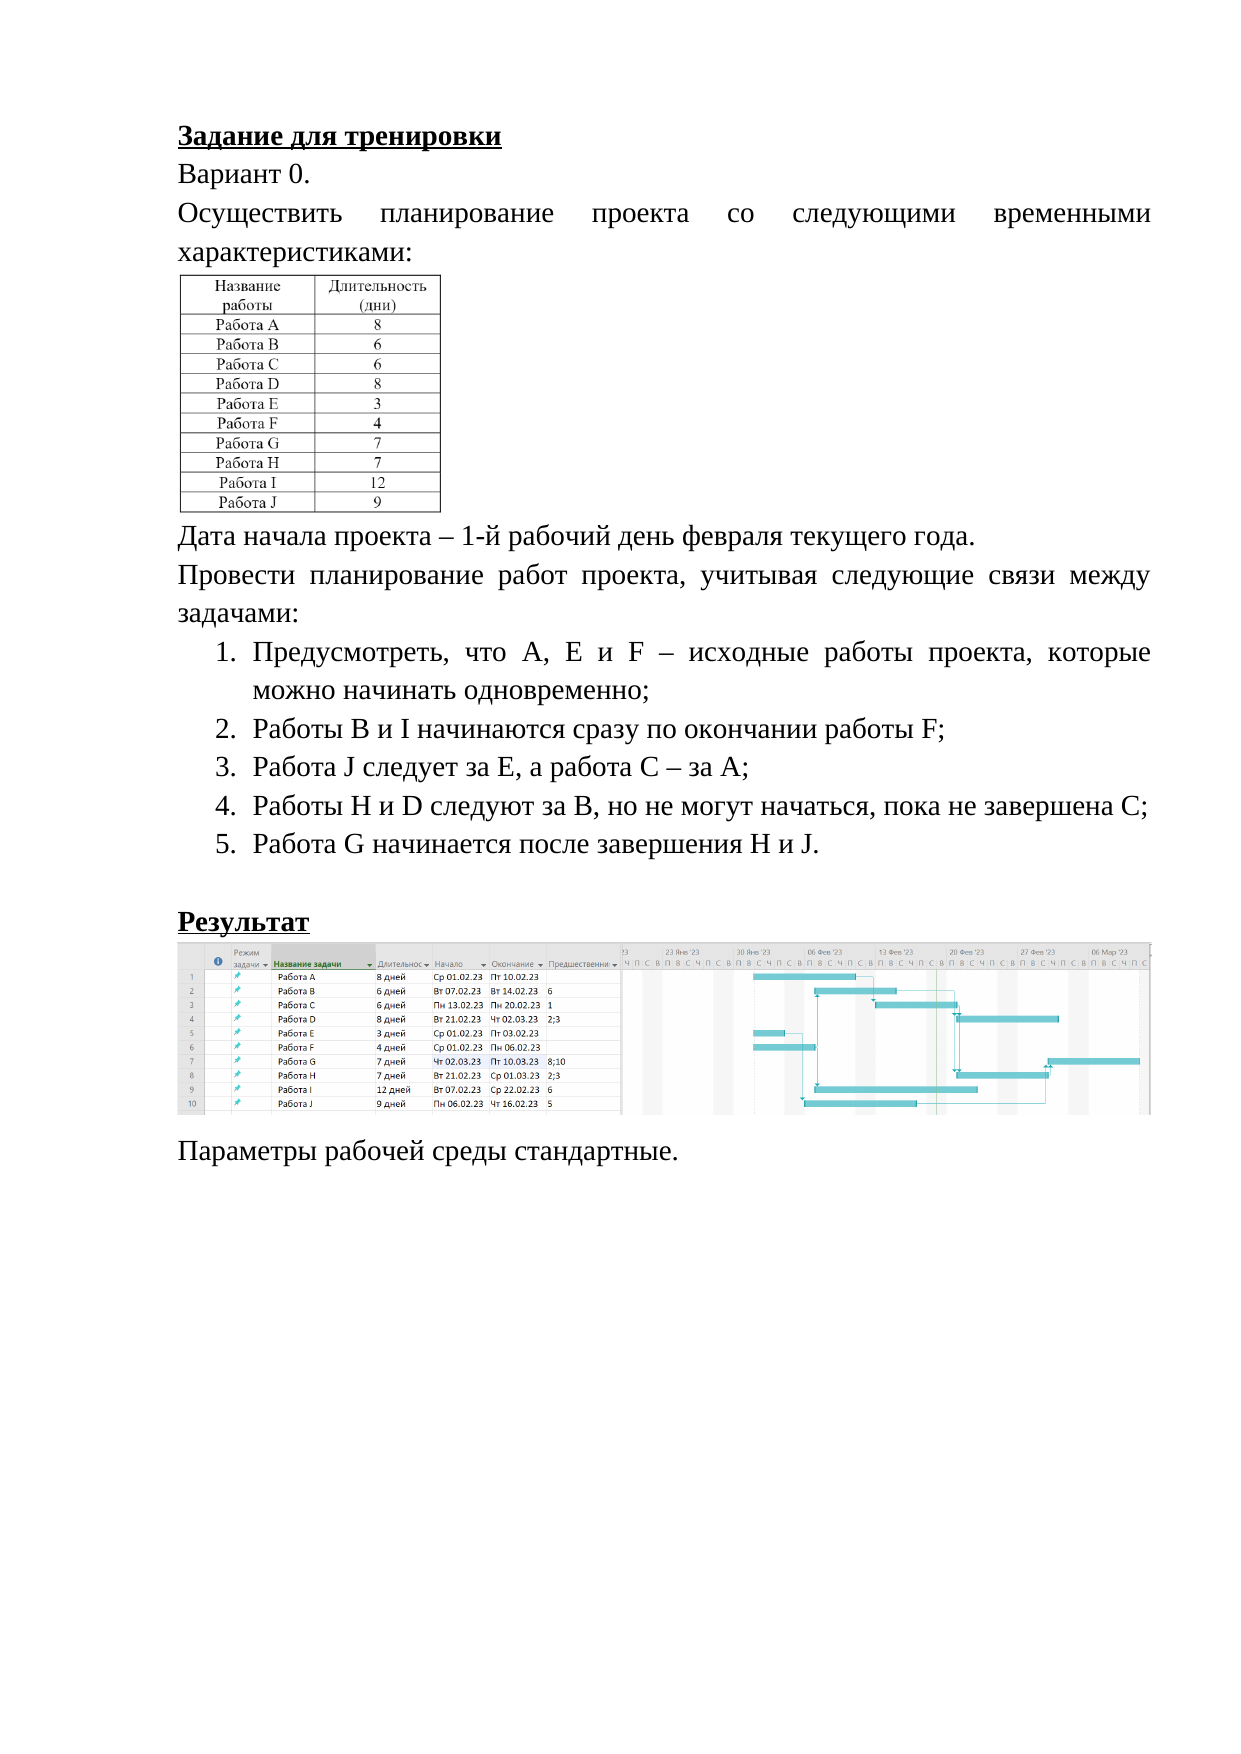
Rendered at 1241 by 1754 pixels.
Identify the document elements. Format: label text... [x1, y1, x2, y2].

list Работа J следует за E, а работа C – за A; [215, 749, 1152, 783]
text Осуществить планирование проекта со следующими временными характеристиками: [177, 195, 1152, 267]
text Результат [177, 904, 1152, 937]
text Задание для тренировки [177, 118, 1152, 152]
picture [177, 272, 444, 515]
text Параметры рабочей среды стандартные. [177, 1133, 1152, 1167]
list Работы H и D следуют за B, но не могут начаться, пока не завершена C; [215, 788, 1152, 822]
list Работа G начинается после завершения H и J. [215, 827, 1152, 860]
text Вариант 0. [177, 157, 1152, 190]
text Провести планирование работ проекта, учитывая следующие связи между задачами: [177, 557, 1152, 629]
list Предусмотреть, что A, E и F – исходные работы проекта, которые можно начинать одновременно; [215, 634, 1152, 706]
picture [177, 942, 1152, 1115]
text Дата начала проекта – 1-й рабочий день февраля текущего года. [177, 518, 1152, 552]
list Работы B и I начинаются сразу по окончании работы F; [215, 711, 1152, 744]
